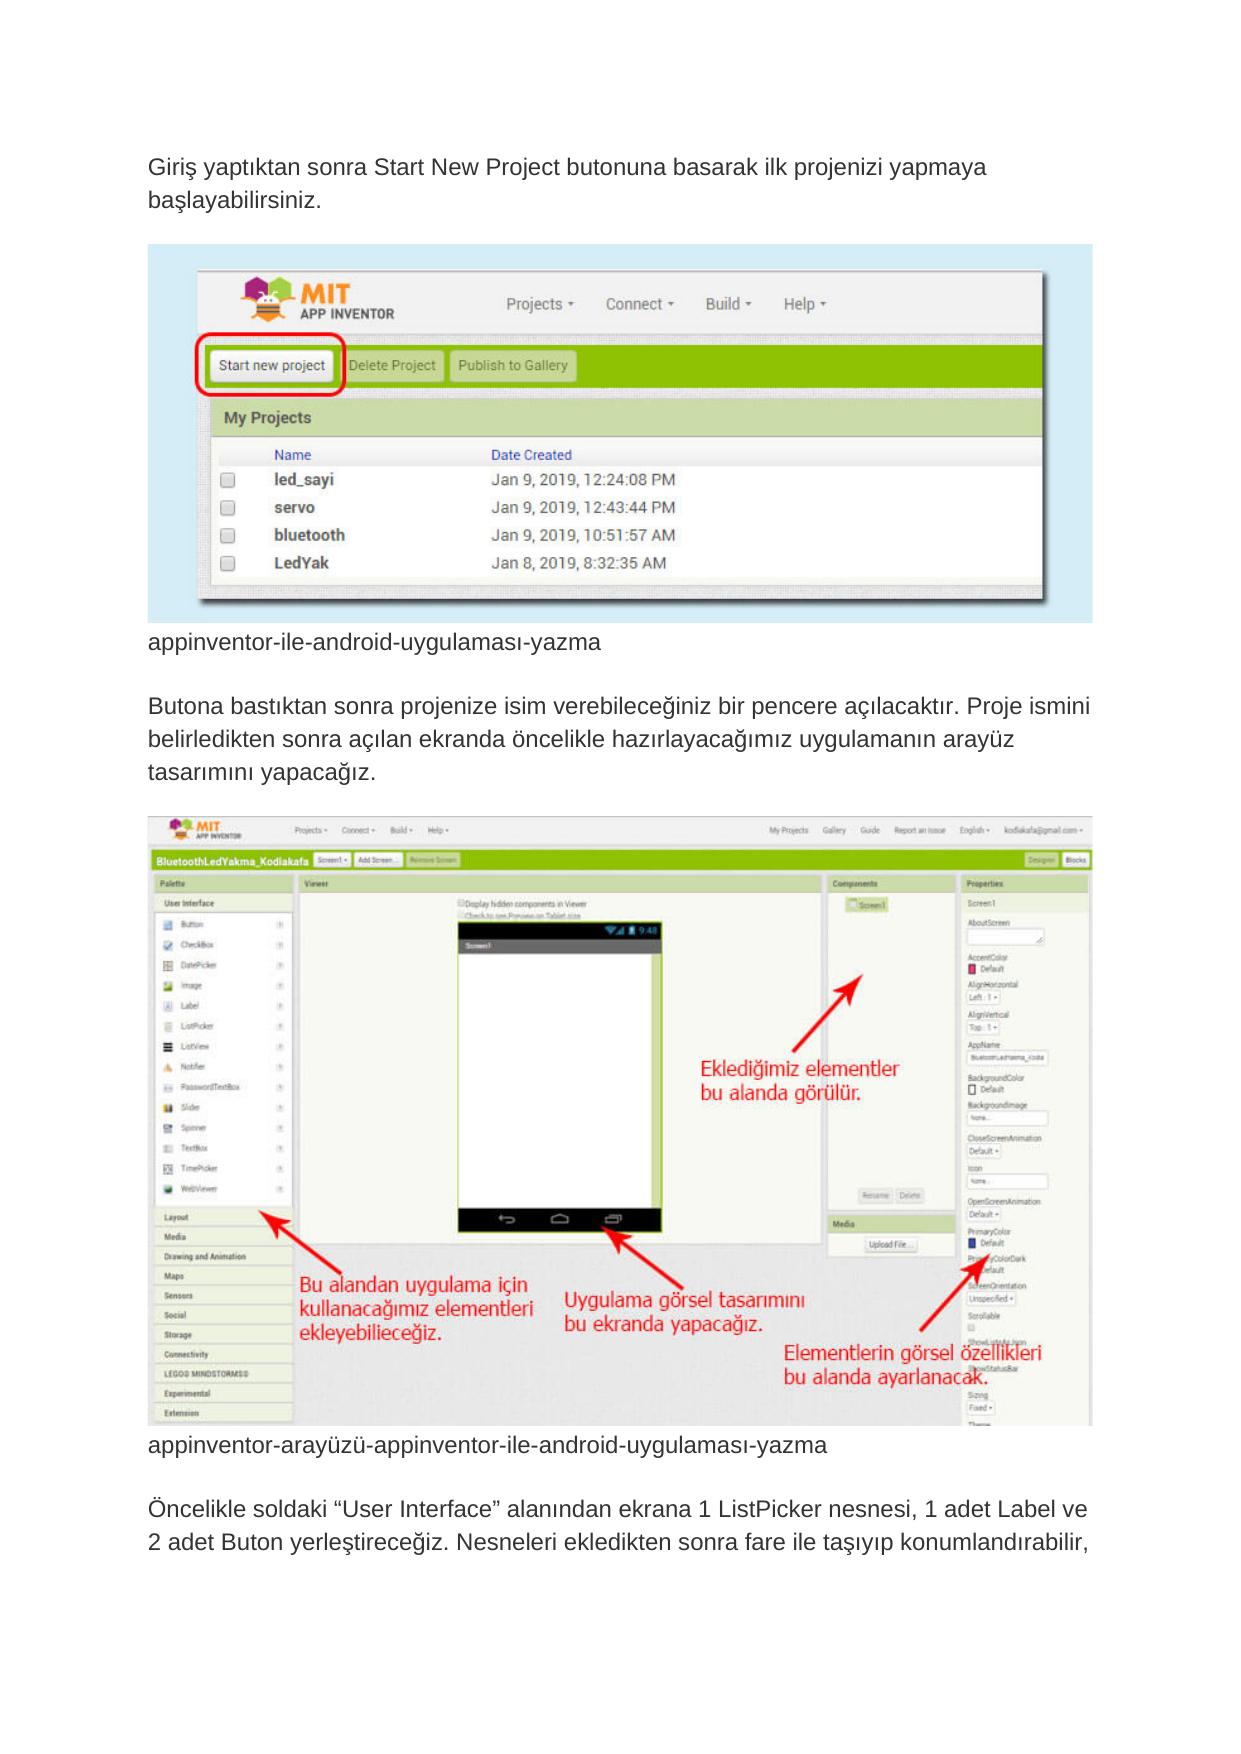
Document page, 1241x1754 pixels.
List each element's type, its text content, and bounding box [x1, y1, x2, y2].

text Giriş yaptıktan sonra Start New Project butonuna basarak ilk projenizi yapmaya başlayabilirsiniz. [148, 148, 1093, 213]
picture [147, 816, 1093, 1426]
text Butona bastıktan sonra projenize isim verebileceğiniz bir pencere açılacaktır. Proje ismini belirledikten sonra açılan ekranda öncelikle hazırlayacağımız uygulamanın arayüz tasarımını yapacağız. [148, 687, 1093, 786]
picture [147, 244, 1093, 623]
text appinventor-ile-android-uygulaması-yazma [148, 623, 1093, 656]
text appinventor-arayüzü-appinventor-ile-android-uygulaması-yazma [148, 1426, 1093, 1458]
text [148, 1490, 1093, 1555]
